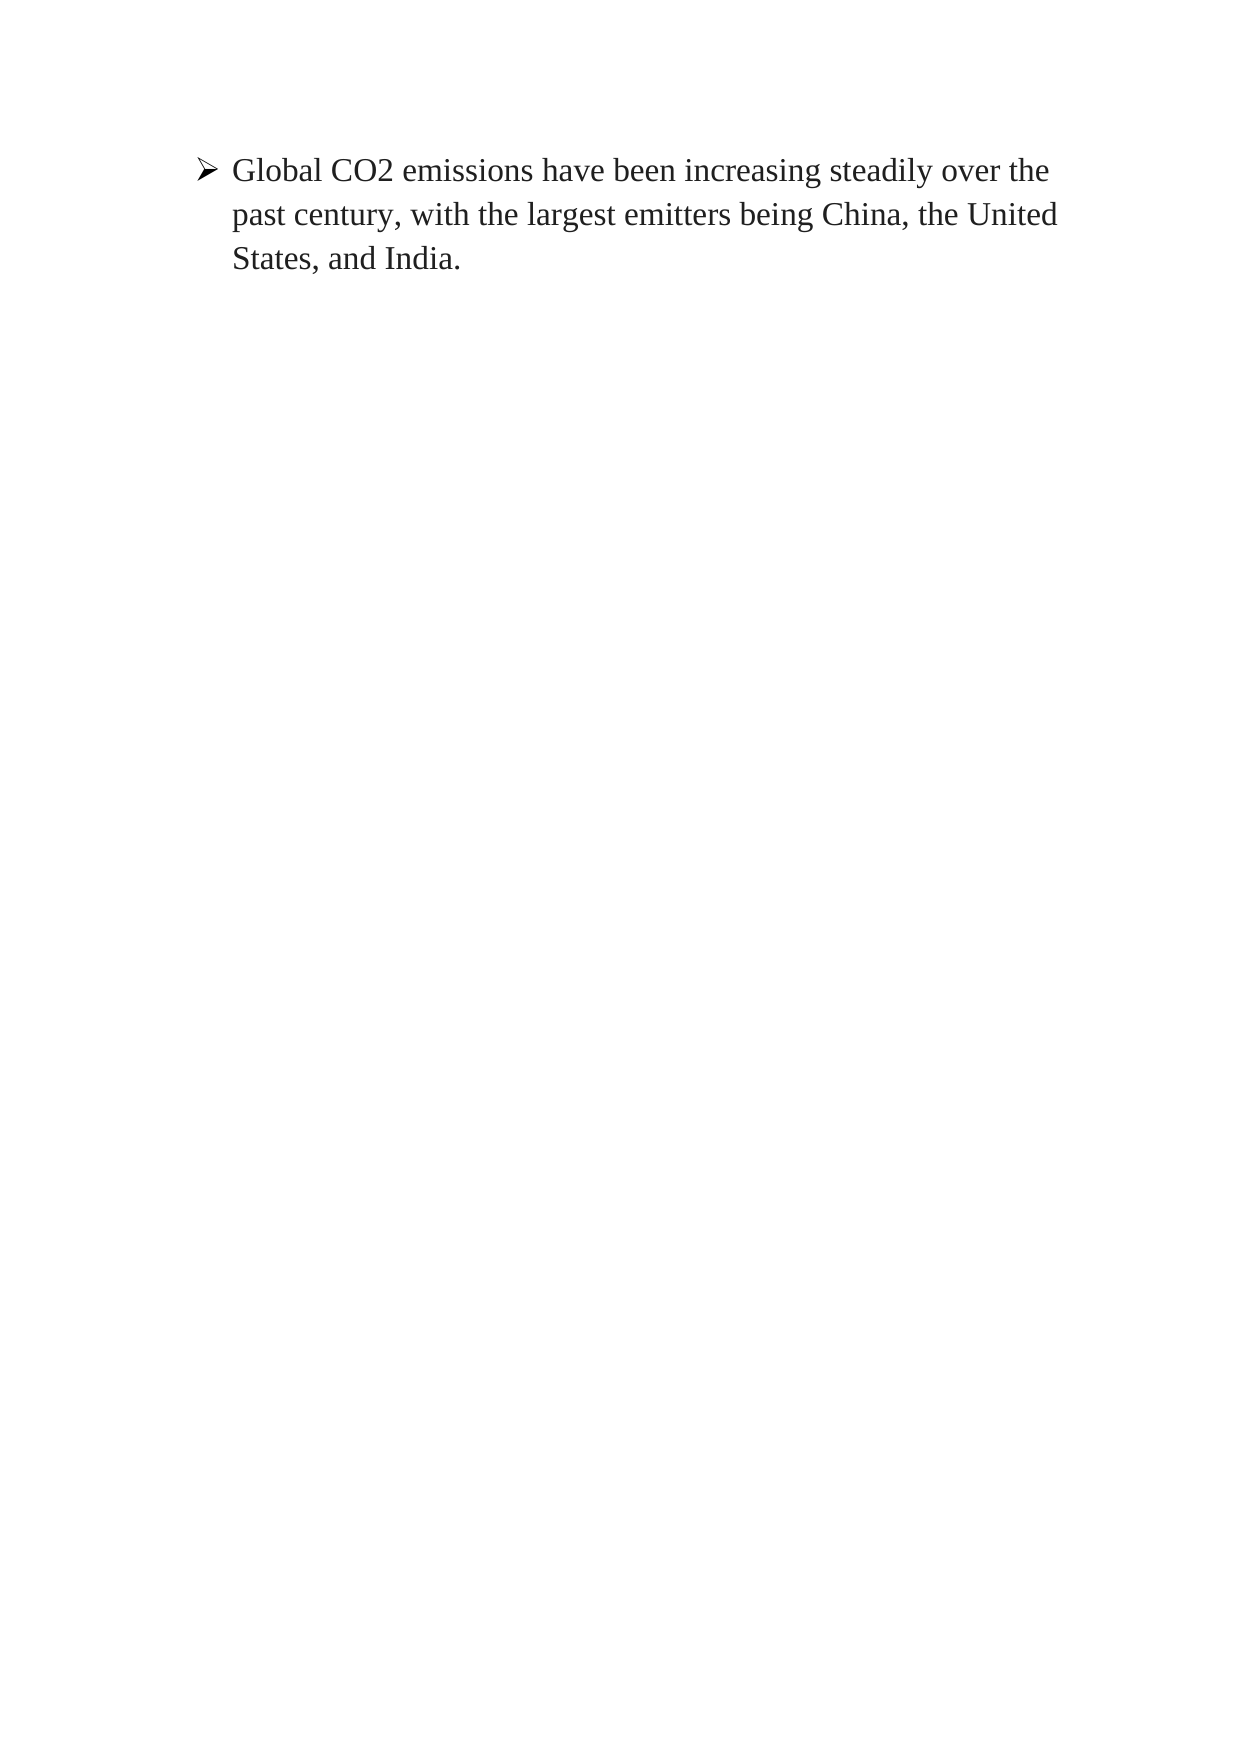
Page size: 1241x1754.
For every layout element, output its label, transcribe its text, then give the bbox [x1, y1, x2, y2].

list Global CO2 emissions have been increasing steadily over the past century, with the largest emitters being China, the United States, and India. [194, 150, 1090, 276]
